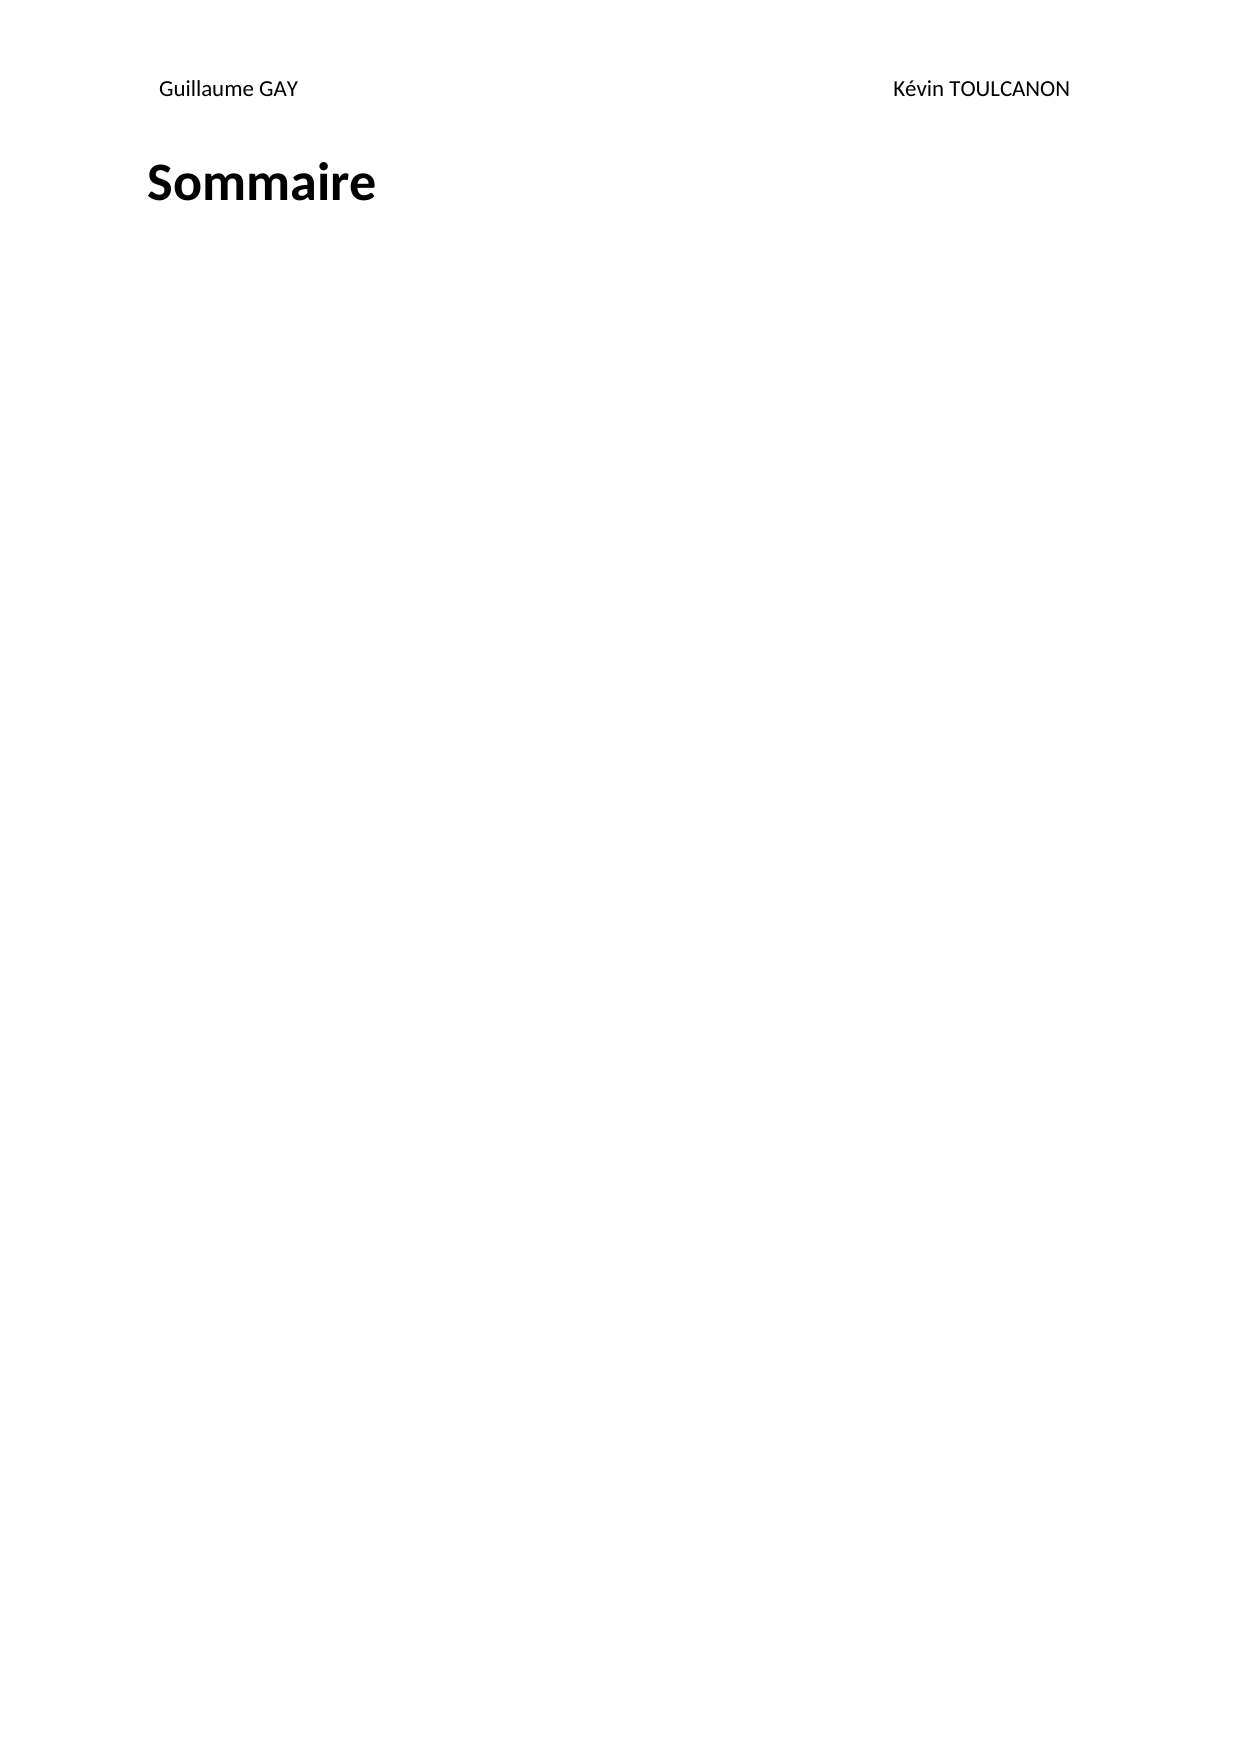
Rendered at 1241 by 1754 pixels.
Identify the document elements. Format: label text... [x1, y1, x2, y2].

text Sommaire [148, 148, 1093, 214]
